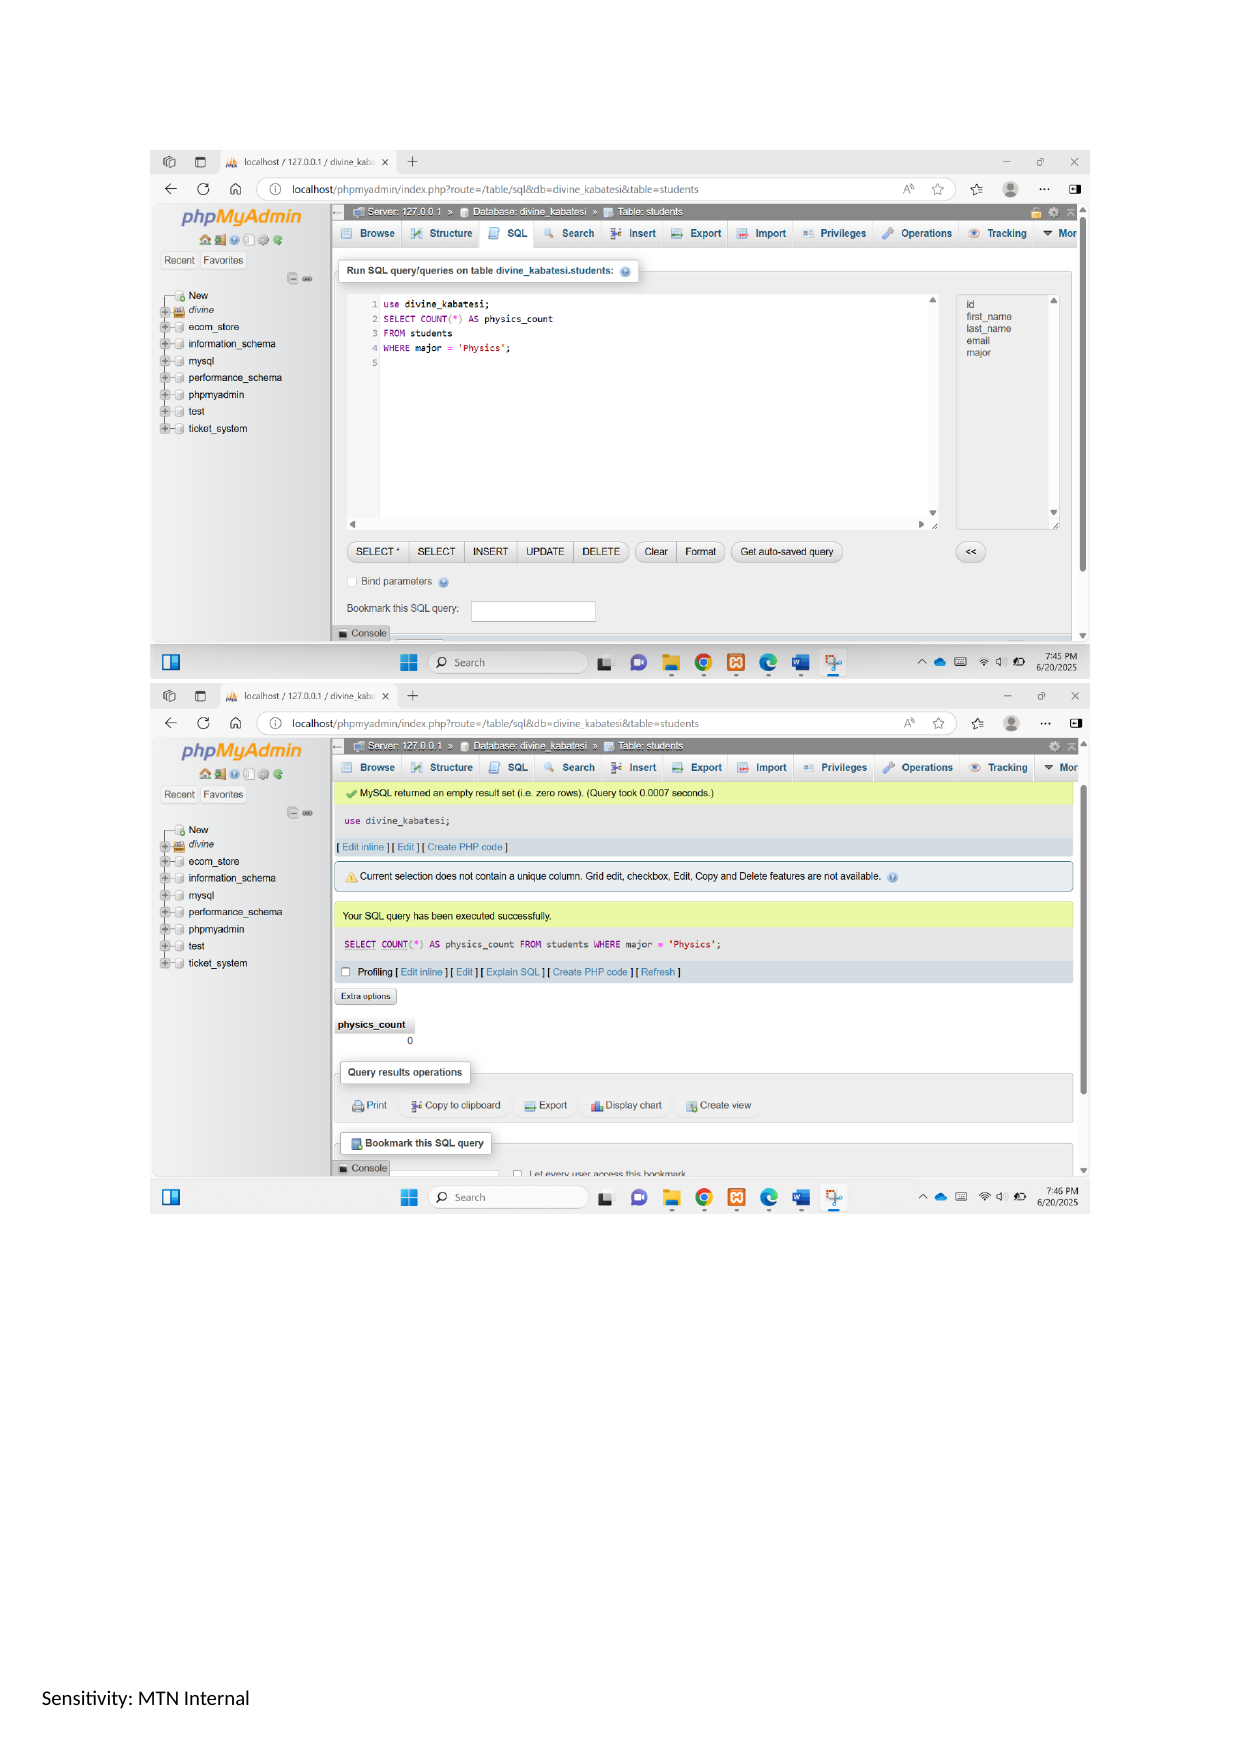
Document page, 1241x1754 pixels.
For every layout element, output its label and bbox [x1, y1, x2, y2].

picture [150, 150, 1091, 679]
picture [150, 683, 1091, 1214]
